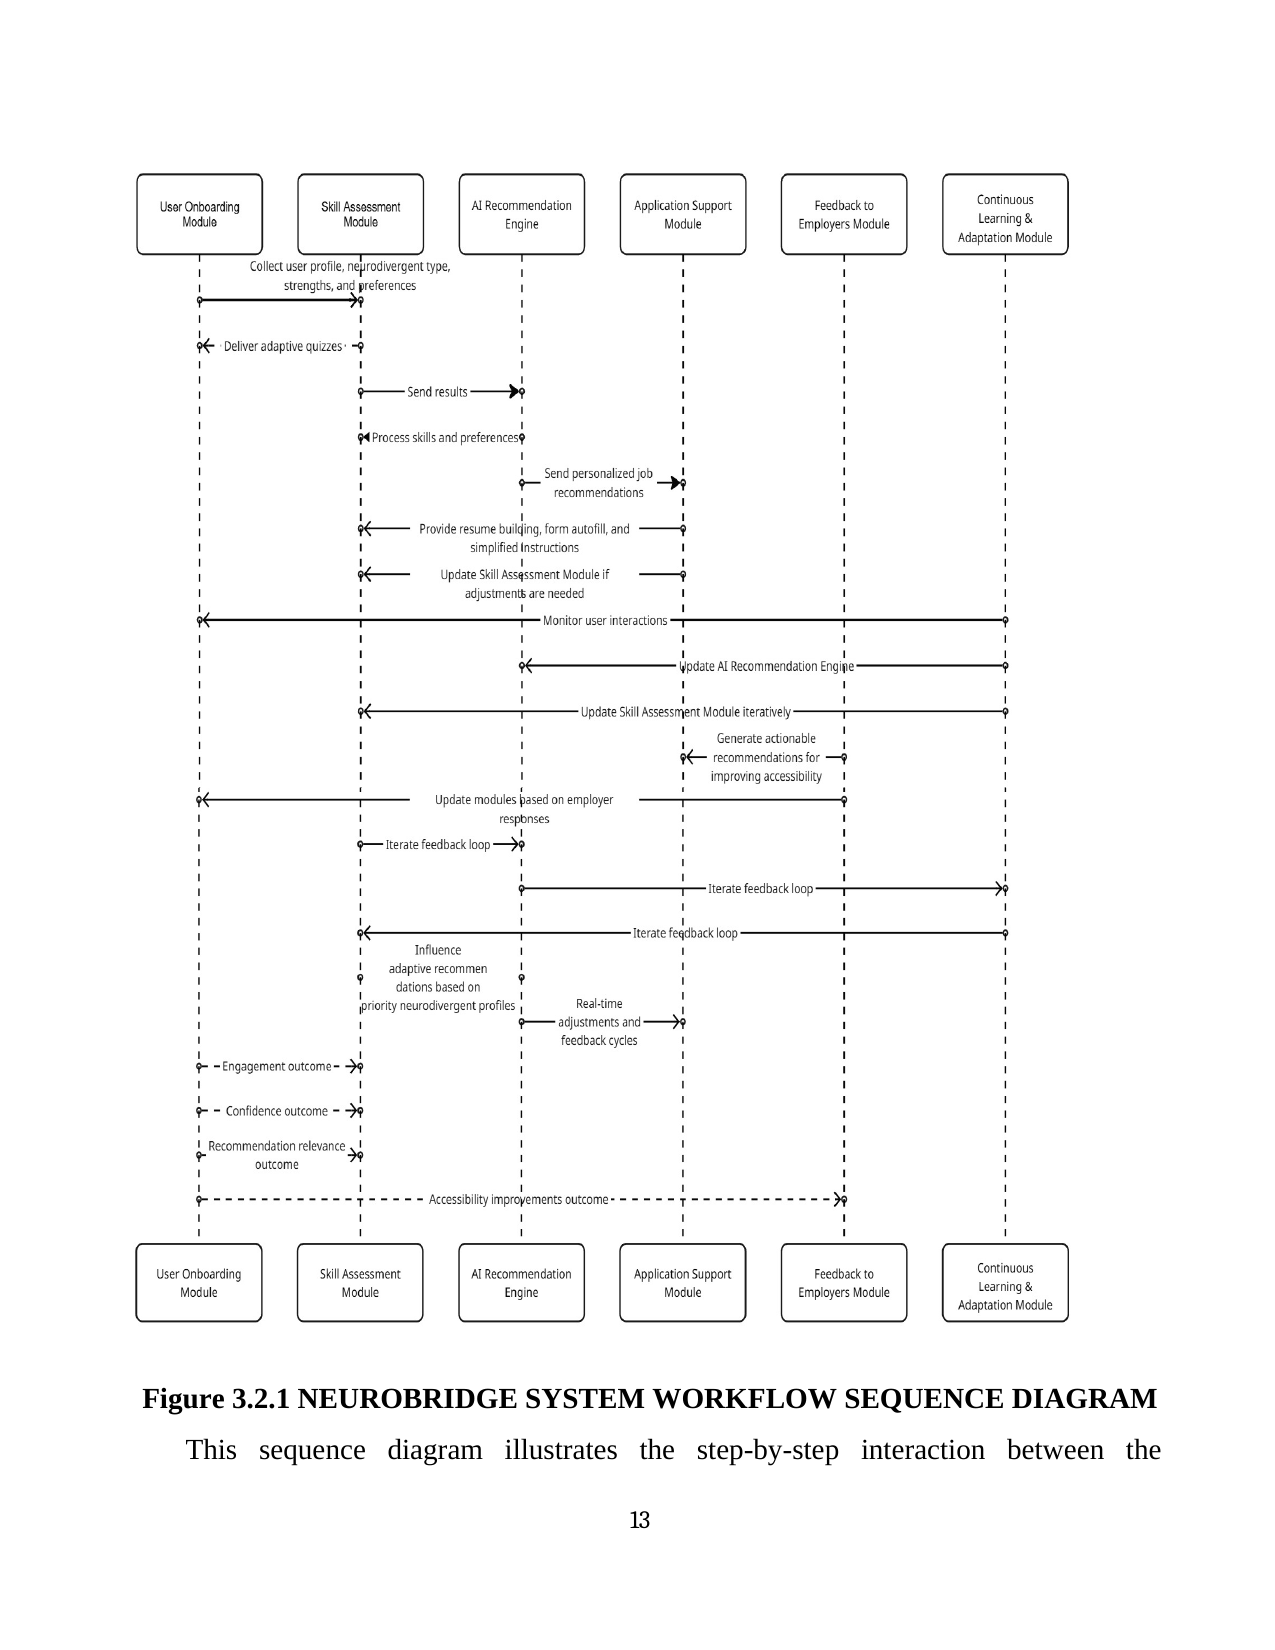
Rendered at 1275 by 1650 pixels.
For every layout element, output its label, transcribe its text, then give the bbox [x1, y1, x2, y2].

picture [112, 150, 1090, 1348]
text Figure 3.2.1 NEUROBRIDGE SYSTEM WORKFLOW SEQUENCE DIAGRAM [142, 1382, 1162, 1415]
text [142, 1432, 1162, 1465]
